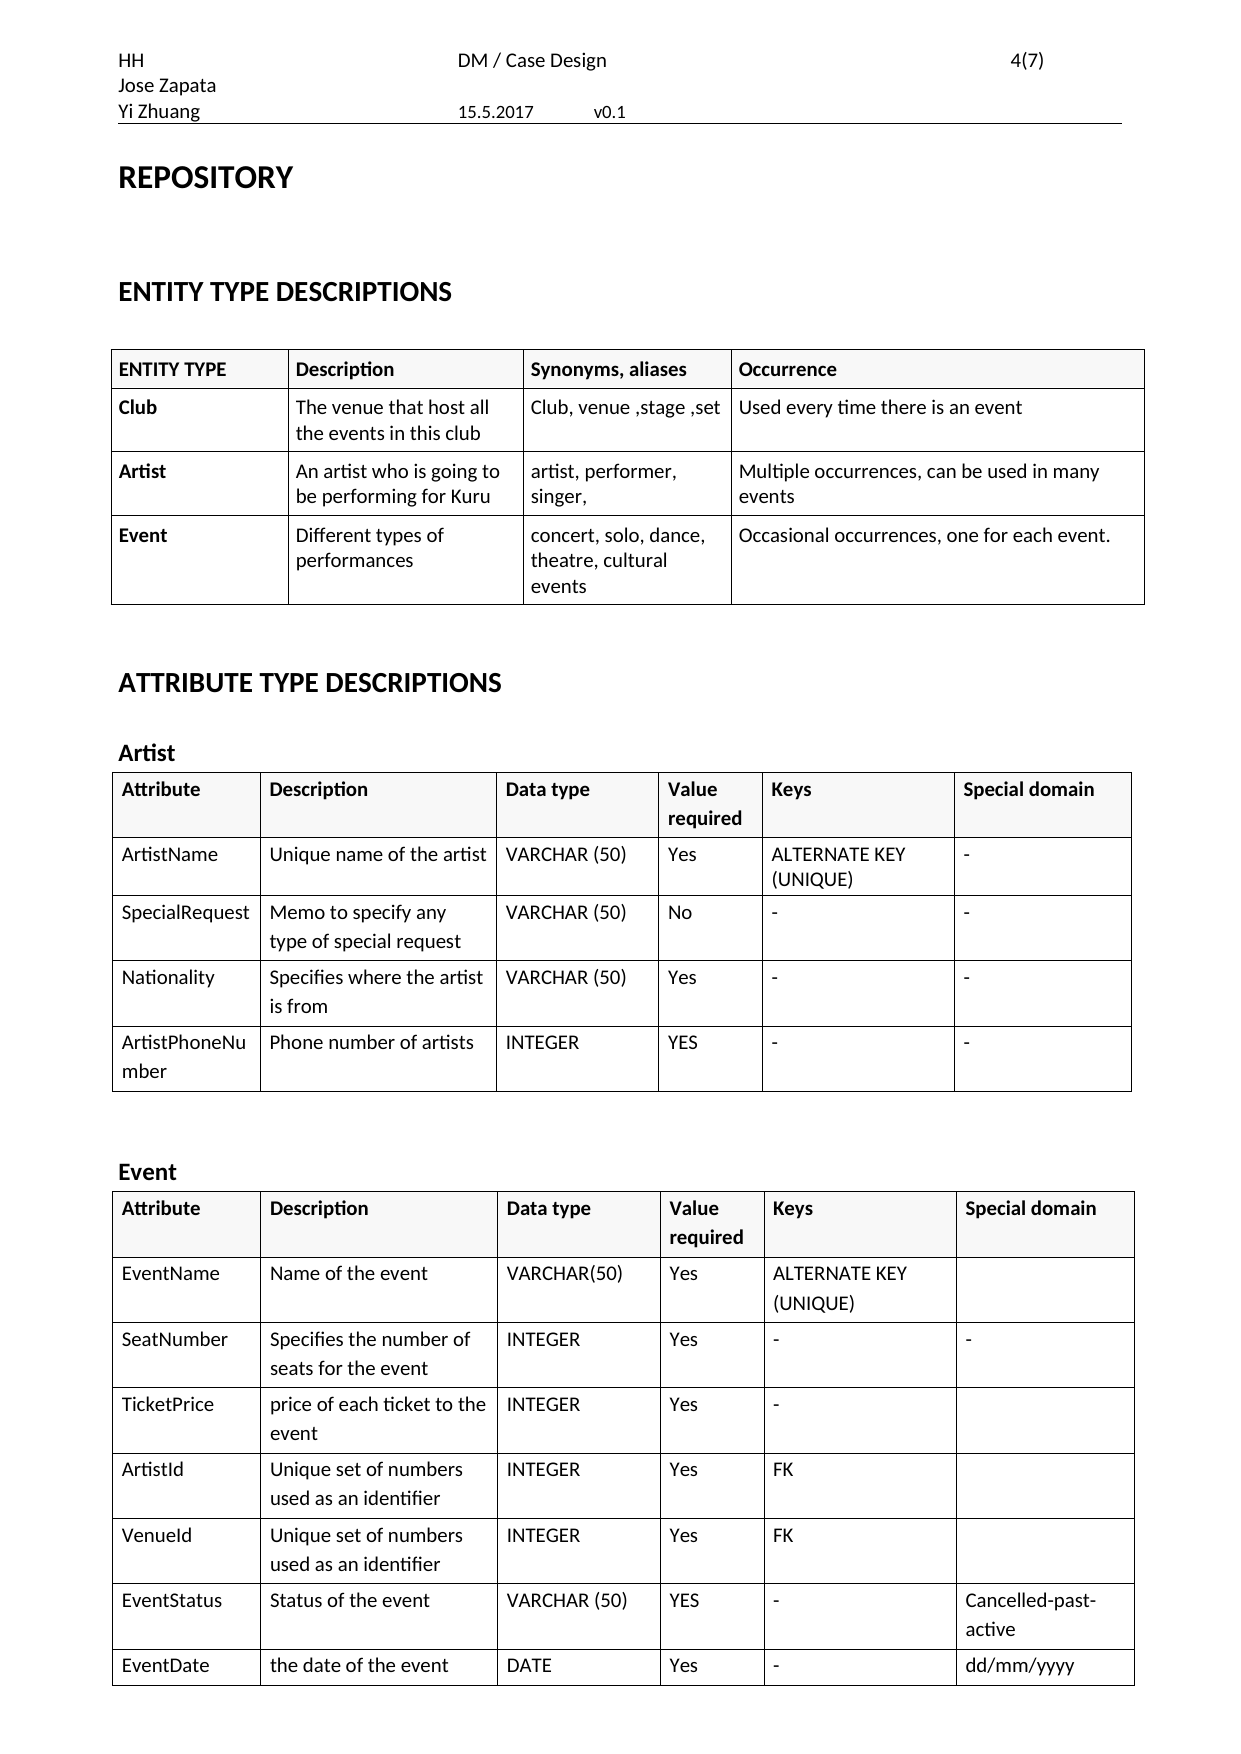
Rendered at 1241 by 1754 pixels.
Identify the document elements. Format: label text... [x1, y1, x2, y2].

table_cell Yes [661, 1519, 764, 1583]
table_header Attribute [113, 773, 260, 837]
table_cell YES [661, 1584, 764, 1648]
table_cell SeatNumber [113, 1323, 260, 1387]
table_cell SpecialRequest [113, 896, 260, 960]
table_header Description [261, 1192, 497, 1257]
table_cell Yes [659, 961, 762, 1026]
table_header Data type [498, 1192, 660, 1257]
table_cell [957, 1519, 1134, 1583]
table_header Special domain [955, 773, 1131, 837]
table_header Special domain [957, 1192, 1134, 1257]
table_cell VARCHAR (50) [497, 896, 658, 960]
table_cell price of each ticket to the event [261, 1388, 497, 1452]
table_cell - [955, 961, 1131, 1026]
table_cell Used every time there is an event [732, 389, 1144, 451]
table_header Attribute [113, 1192, 260, 1257]
table_cell Memo to specify any type of special request [261, 896, 496, 960]
table_cell TicketPrice [113, 1388, 260, 1452]
text ATTRIBUTE TYPE DESCRIPTIONS [118, 664, 1122, 699]
table_header Description [289, 350, 523, 387]
table_cell INTEGER [498, 1388, 660, 1452]
table_header Description [261, 773, 496, 837]
table_cell VARCHAR (50) [498, 1584, 660, 1648]
table_cell ArtistName [113, 838, 260, 895]
table_cell Specifies the number of seats for the event [261, 1323, 497, 1387]
table_cell [957, 1454, 1134, 1518]
table_cell FK [765, 1454, 956, 1518]
table_header Keys [765, 1192, 956, 1257]
table_cell [957, 1258, 1134, 1322]
table_cell - [765, 1584, 956, 1648]
table_cell Specifies where the artist is from [261, 961, 496, 1026]
table_cell Cancelled-past-active [957, 1584, 1134, 1648]
table_cell Club, venue ,stage ,set [524, 389, 731, 451]
table_cell Unique name of the artist [261, 838, 496, 895]
table_cell ALTERNATE KEY (UNIQUE) [765, 1258, 956, 1322]
table_cell concert, solo, dance, theatre, cultural events [524, 516, 731, 604]
table_cell Phone number of artists [261, 1027, 496, 1091]
table_cell - [765, 1650, 956, 1684]
table_cell the date of the event [261, 1650, 497, 1684]
text Artist [118, 737, 1122, 767]
table_cell EventDate [113, 1650, 260, 1684]
table_cell EventStatus [113, 1584, 260, 1648]
table_cell VARCHAR (50) [497, 961, 658, 1026]
table_cell - [955, 838, 1131, 895]
table_cell Name of the event [261, 1258, 497, 1322]
table_cell ALTERNATE KEY (UNIQUE) [763, 838, 954, 895]
text REPOSITORY [118, 156, 1122, 197]
table_cell Yes [659, 838, 762, 895]
table_cell INTEGER [498, 1454, 660, 1518]
table_header Data type [497, 773, 658, 837]
table_cell VARCHAR (50) [497, 838, 658, 895]
table_header Occurrence [732, 350, 1144, 387]
table_cell Yes [661, 1454, 764, 1518]
table_header Keys [763, 773, 954, 837]
table_cell INTEGER [498, 1519, 660, 1583]
table_cell The venue that host all the events in this club [289, 389, 523, 451]
table_cell Nationality [113, 961, 260, 1026]
table_cell artist, performer, singer, [524, 452, 731, 515]
table_cell - [955, 1027, 1131, 1091]
table_cell DATE [498, 1650, 660, 1684]
table_header Synonyms, aliases [524, 350, 731, 387]
table_cell Yes [661, 1258, 764, 1322]
table_cell dd/mm/yyyy [957, 1650, 1134, 1684]
table_cell Status of the event [261, 1584, 497, 1648]
table_cell Club [112, 389, 288, 451]
table_cell INTEGER [497, 1027, 658, 1091]
table_cell YES [659, 1027, 762, 1091]
table_cell FK [765, 1519, 956, 1583]
table_cell Yes [661, 1388, 764, 1452]
table_cell [957, 1388, 1134, 1452]
table_cell - [763, 961, 954, 1026]
table_cell No [659, 896, 762, 960]
text Event [118, 1156, 1122, 1187]
table_cell Yes [661, 1650, 764, 1684]
table_cell - [763, 896, 954, 960]
table_cell VenueId [113, 1519, 260, 1583]
table_cell EventName [113, 1258, 260, 1322]
table_header ENTITY TYPE [112, 350, 288, 387]
table_cell - [763, 1027, 954, 1091]
table_header Value required [661, 1192, 764, 1257]
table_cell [261, 1454, 497, 1518]
table_cell Different types of performances [289, 516, 523, 604]
table_cell Yes [661, 1323, 764, 1387]
table_cell ArtistPhoneNumber [113, 1027, 260, 1091]
table_cell VARCHAR(50) [498, 1258, 660, 1322]
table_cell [261, 1519, 497, 1583]
table_cell An artist who is going to be performing for Kuru [289, 452, 523, 515]
table_cell - [957, 1323, 1134, 1387]
table_cell Occasional occurrences, one for each event. [732, 516, 1144, 604]
text ENTITY TYPE DESCRIPTIONS [118, 273, 1122, 309]
table_cell Event [112, 516, 288, 604]
table_cell INTEGER [498, 1323, 660, 1387]
table_cell Multiple occurrences, can be used in many events [732, 452, 1144, 515]
table_cell - [955, 896, 1131, 960]
table_cell - [765, 1323, 956, 1387]
table_cell ArtistId [113, 1454, 260, 1518]
table_cell Artist [112, 452, 288, 515]
table_cell - [765, 1388, 956, 1452]
table_header Value required [659, 773, 762, 837]
